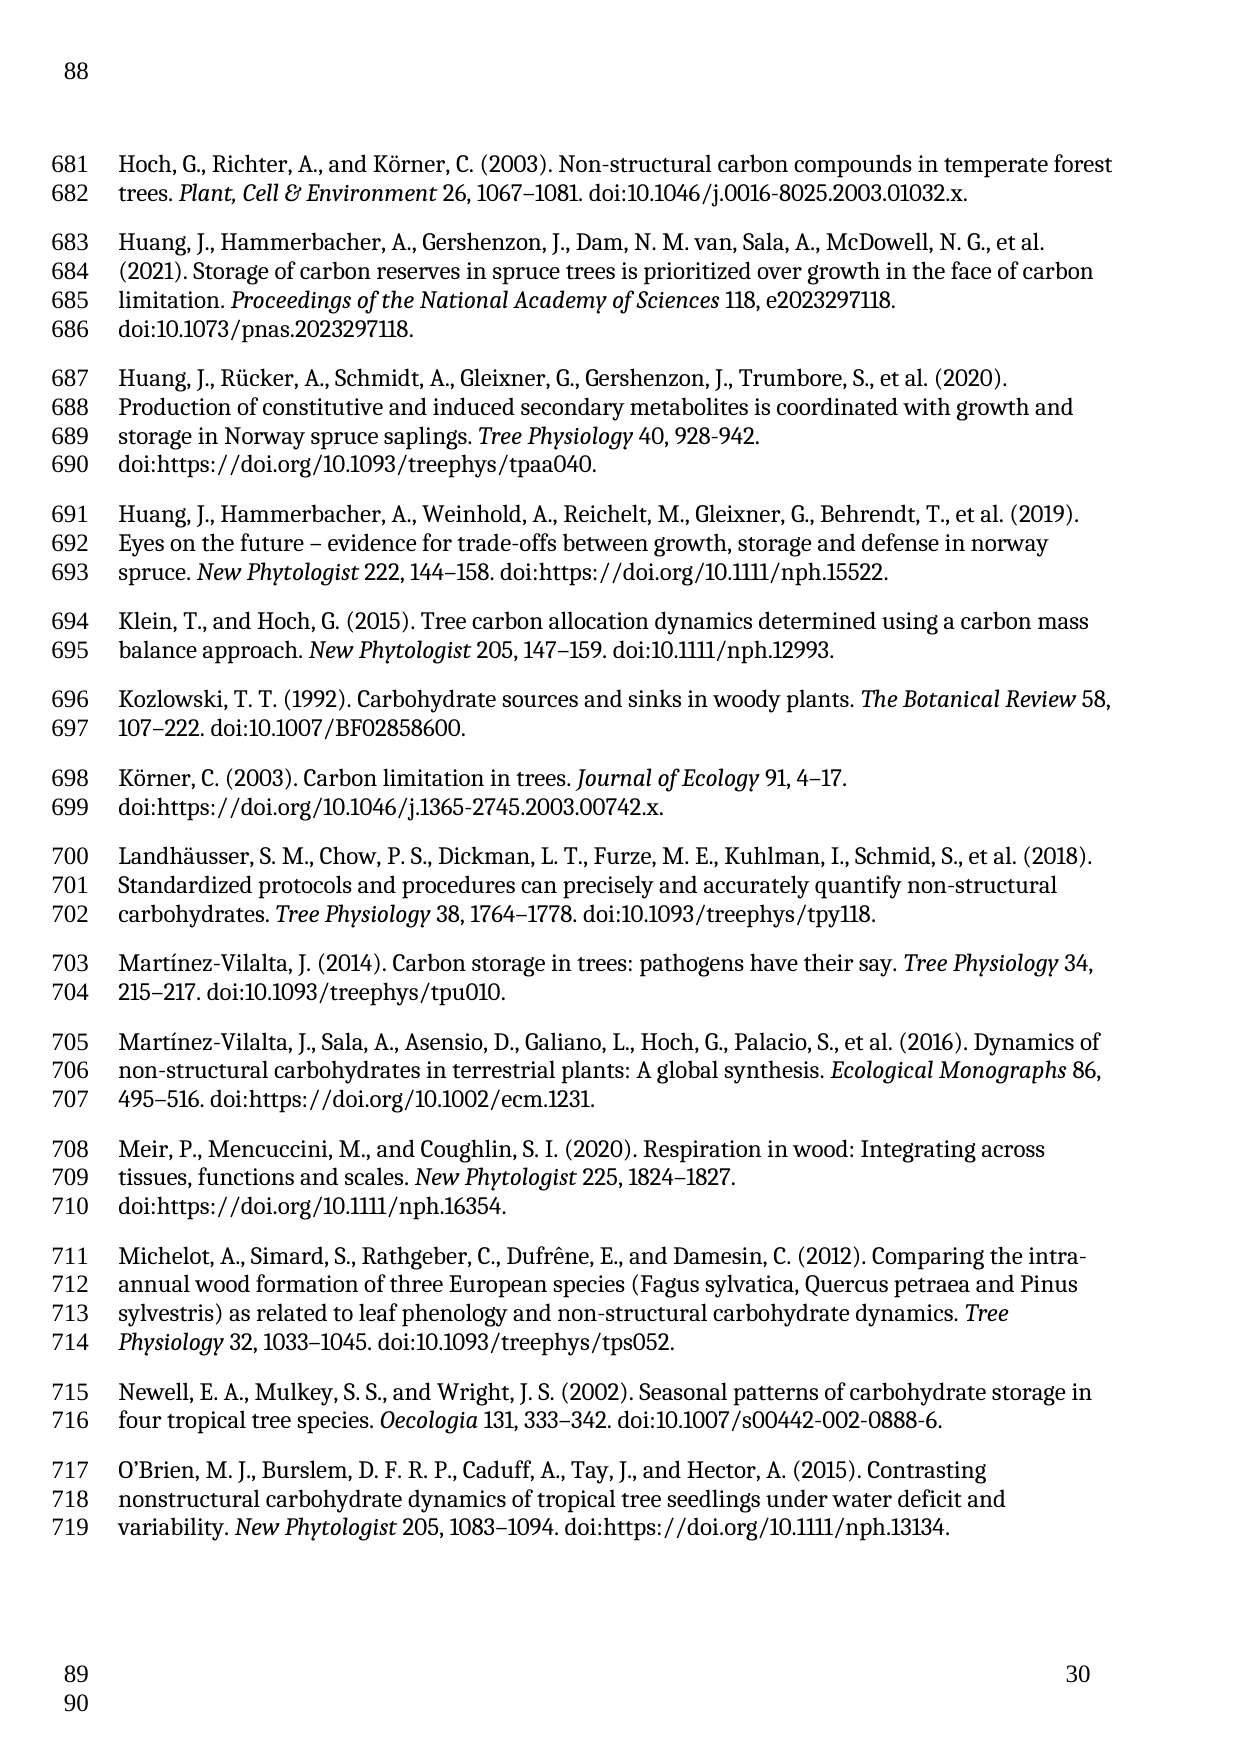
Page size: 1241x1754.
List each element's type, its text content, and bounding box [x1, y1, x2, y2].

text Klein, T., and Hoch, G. (2015). Tree carbon allocation dynamics determined using a carbon mass balance approach. New Phytologist 205, 147–159. doi:10.1111/nph.12993. [118, 607, 1117, 664]
text Huang, J., Hammerbacher, A., Gershenzon, J., Dam, N. M. van, Sala, A., McDowell, N. G., et al. (2021). Storage of carbon reserves in spruce trees is prioritized over growth in the face of carbon limitation. Proceedings of the National Academy of Sciences 118, e2023297118. doi:10.1073/pnas.2023297118. [118, 228, 1117, 343]
text Martínez-Vilalta, J., Sala, A., Asensio, D., Galiano, L., Hoch, G., Palacio, S., et al. (2016). Dynamics of non-structural carbohydrates in terrestrial plants: A global synthesis. Ecological Monographs 86, 495–516. doi:https://doi.org/10.1002/ecm.1231. [118, 1027, 1117, 1114]
text Hoch, G., Richter, A., and Körner, C. (2003). Non-structural carbon compounds in temperate forest trees. Plant, Cell & Environment 26, 1067–1081. doi:10.1046/j.0016-8025.2003.01032.x. [118, 150, 1117, 207]
text Martínez-Vilalta, J. (2014). Carbon storage in trees: pathogens have their say. Tree Physiology 34, 215–217. doi:10.1093/treephys/tpu010. [118, 949, 1117, 1007]
text Meir, P., Mencuccini, M., and Coughlin, S. I. (2020). Respiration in wood: Integrating across tissues, functions and scales. New Phytologist 225, 1824–1827. doi:https://doi.org/10.1111/nph.16354. [118, 1134, 1117, 1221]
text Newell, E. A., Mulkey, S. S., and Wright, J. S. (2002). Seasonal patterns of carbohydrate storage in four tropical tree species. Oecologia 131, 333–342. doi:10.1007/s00442-002-0888-6. [118, 1377, 1117, 1435]
text Kozlowski, T. T. (1992). Carbohydrate sources and sinks in woody plants. The Botanical Review 58, 107–222. doi:10.1007/BF02858600. [118, 685, 1117, 743]
text Körner, C. (2003). Carbon limitation in trees. Journal of Ecology 91, 4–17. doi:https://doi.org/10.1046/j.1365-2745.2003.00742.x. [118, 764, 1117, 821]
text Huang, J., Hammerbacher, A., Weinhold, A., Reichelt, M., Gleixner, G., Behrendt, T., et al. (2019). Eyes on the future – evidence for trade-offs between growth, storage and defense in norway spruce. New Phytologist 222, 144–158. doi:https://doi.org/10.1111/nph.15522. [118, 500, 1117, 586]
text Landhäusser, S. M., Chow, P. S., Dickman, L. T., Furze, M. E., Kuhlman, I., Schmid, S., et al. (2018). Standardized protocols and procedures can precisely and accurately quantify non-structural carbohydrates. Tree Physiology 38, 1764–1778. doi:10.1093/treephys/tpy118. [118, 842, 1117, 928]
text O’Brien, M. J., Burslem, D. F. R. P., Caduff, A., Tay, J., and Hector, A. (2015). Contrasting nonstructural carbohydrate dynamics of tropical tree seedlings under water deficit and variability. New Phytologist 205, 1083–1094. doi:https://doi.org/10.1111/nph.13134. [118, 1456, 1117, 1542]
text Huang, J., Rücker, A., Schmidt, A., Gleixner, G., Gershenzon, J., Trumbore, S., et al. (2020). Production of constitutive and induced secondary metabolites is coordinated with growth and storage in Norway spruce saplings. Tree Physiology 40, 928-942. doi:https://doi.org/10.1093/treephys/tpaa040. [597, 364, 1117, 479]
text Michelot, A., Simard, S., Rathgeber, C., Dufrêne, E., and Damesin, C. (2012). Comparing the intra-annual wood formation of three European species (Fagus sylvatica, Quercus petraea and Pinus sylvestris) as related to leaf phenology and non-structural carbohydrate dynamics. Tree Physiology 32, 1033–1045. doi:10.1093/treephys/tps052. [118, 1242, 1117, 1357]
